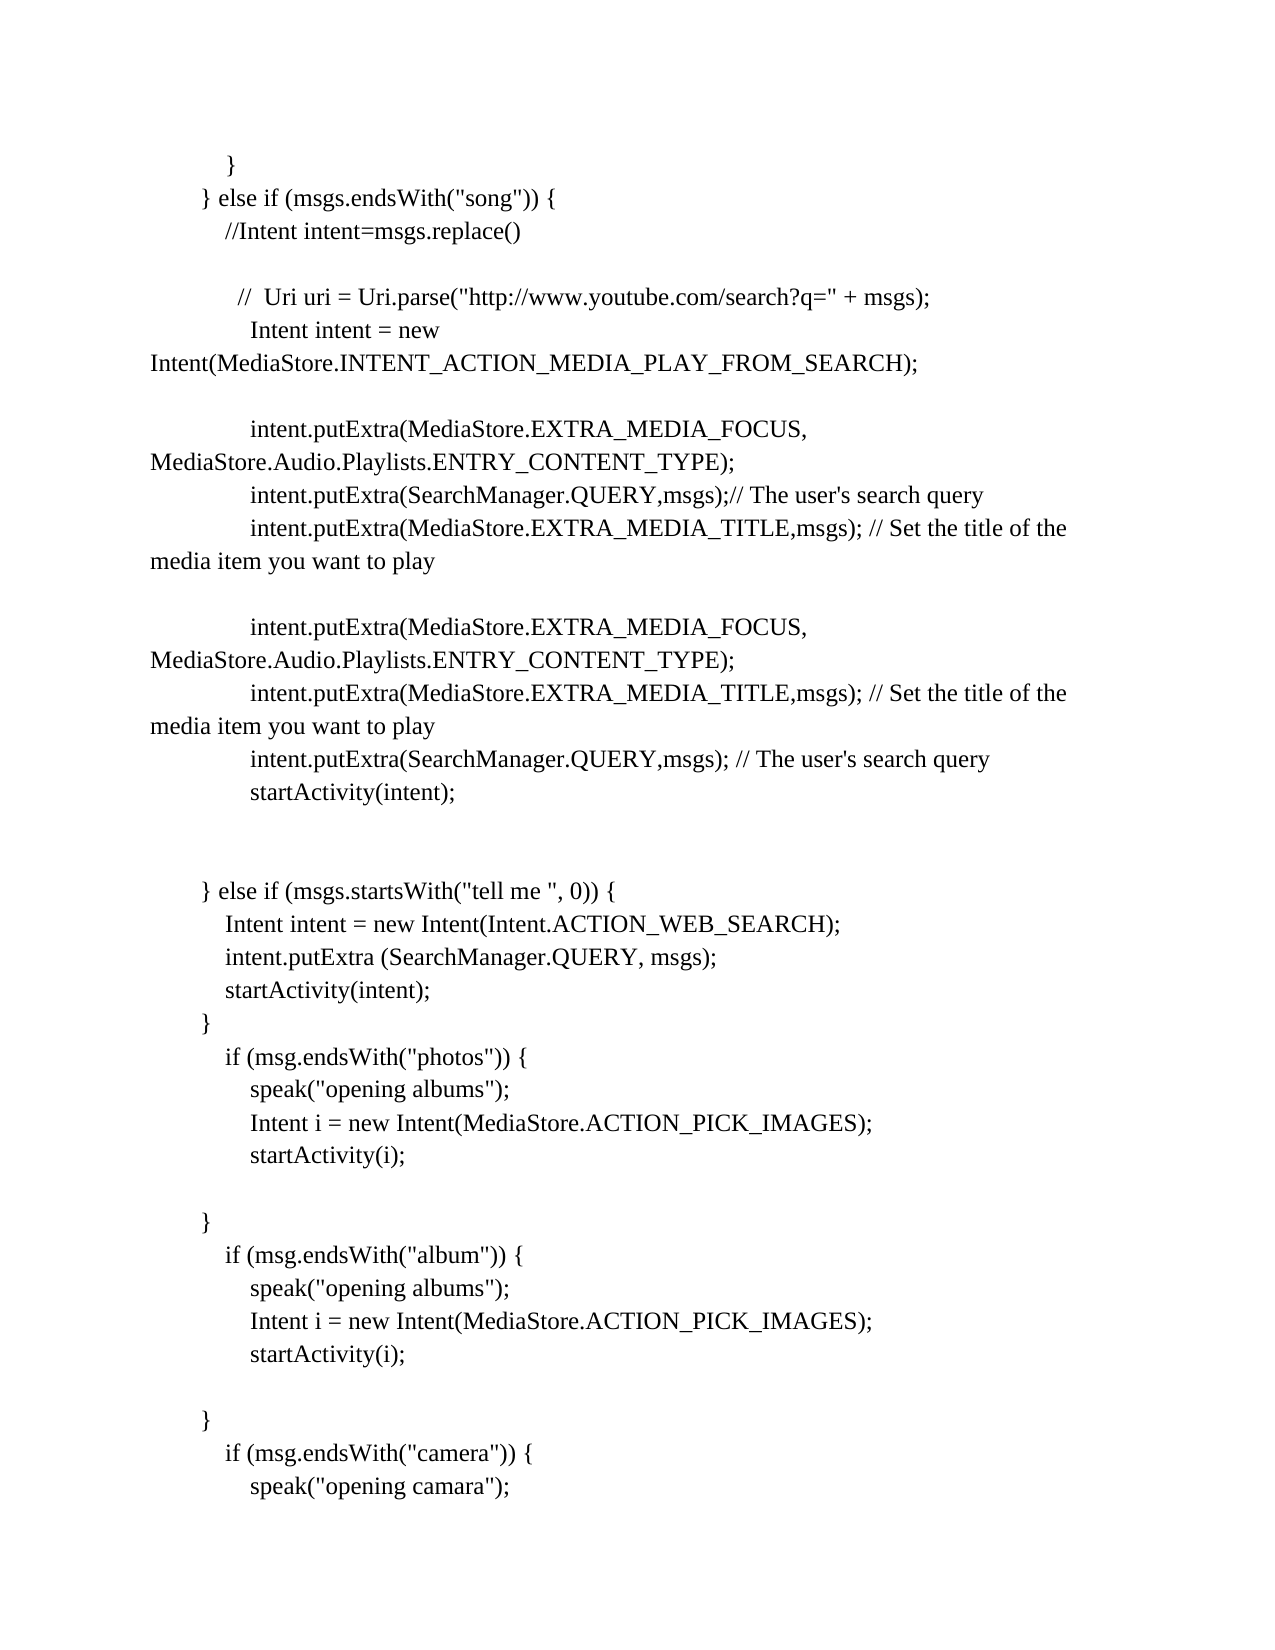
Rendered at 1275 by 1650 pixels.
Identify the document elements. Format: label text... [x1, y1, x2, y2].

text Intent intent = new Intent(MediaStore.INTENT_ACTION_MEDIA_PLAY_FROM_SEARCH); [150, 315, 1125, 377]
text Intent intent = new Intent(Intent.ACTION_WEB_SEARCH); [150, 909, 1125, 938]
text } else if (msgs.endsWith("song")) { [150, 183, 1125, 212]
text //Intent intent=msgs.replace() [150, 216, 1125, 245]
text if (msg.endsWith("photos")) { [150, 1042, 1125, 1070]
text intent.putExtra (SearchManager.QUERY, msgs); [150, 942, 1125, 971]
text intent.putExtra(MediaStore.EXTRA_MEDIA_FOCUS, MediaStore.Audio.Playlists.ENTRY_CONTENT_TYPE); [150, 414, 1125, 476]
text } [150, 1405, 1125, 1433]
text // Uri uri = Uri.parse("http://www.youtube.com/search?q=" + msgs); [150, 282, 1125, 311]
text Intent i = new Intent(MediaStore.ACTION_PICK_IMAGES); [150, 1306, 1125, 1334]
text } [150, 150, 1125, 179]
text intent.putExtra(MediaStore.EXTRA_MEDIA_TITLE,msgs); // Set the title of the media item you want to play [150, 513, 1125, 575]
text startActivity(intent); [150, 976, 1125, 1004]
text speak("opening albums"); [150, 1273, 1125, 1301]
text } else if (msgs.startsWith("tell me ", 0)) { [150, 876, 1125, 905]
text intent.putExtra(SearchManager.QUERY,msgs); // The user's search query [150, 744, 1125, 773]
text Intent i = new Intent(MediaStore.ACTION_PICK_IMAGES); [150, 1108, 1125, 1136]
text if (msg.endsWith("album")) { [150, 1240, 1125, 1268]
text intent.putExtra(MediaStore.EXTRA_MEDIA_TITLE,msgs); // Set the title of the media item you want to play [150, 678, 1125, 740]
text startActivity(i); [150, 1339, 1125, 1367]
text } [150, 1207, 1125, 1235]
text } [150, 1008, 1125, 1037]
text speak("opening albums"); [150, 1074, 1125, 1103]
text startActivity(i); [150, 1141, 1125, 1169]
text if (msg.endsWith("camera")) { [150, 1438, 1125, 1467]
text intent.putExtra(SearchManager.QUERY,msgs);// The user's search query [150, 480, 1125, 509]
text intent.putExtra(MediaStore.EXTRA_MEDIA_FOCUS, MediaStore.Audio.Playlists.ENTRY_CONTENT_TYPE); [150, 612, 1125, 674]
text speak("opening camara"); [150, 1471, 1125, 1499]
text startActivity(intent); [150, 777, 1125, 806]
